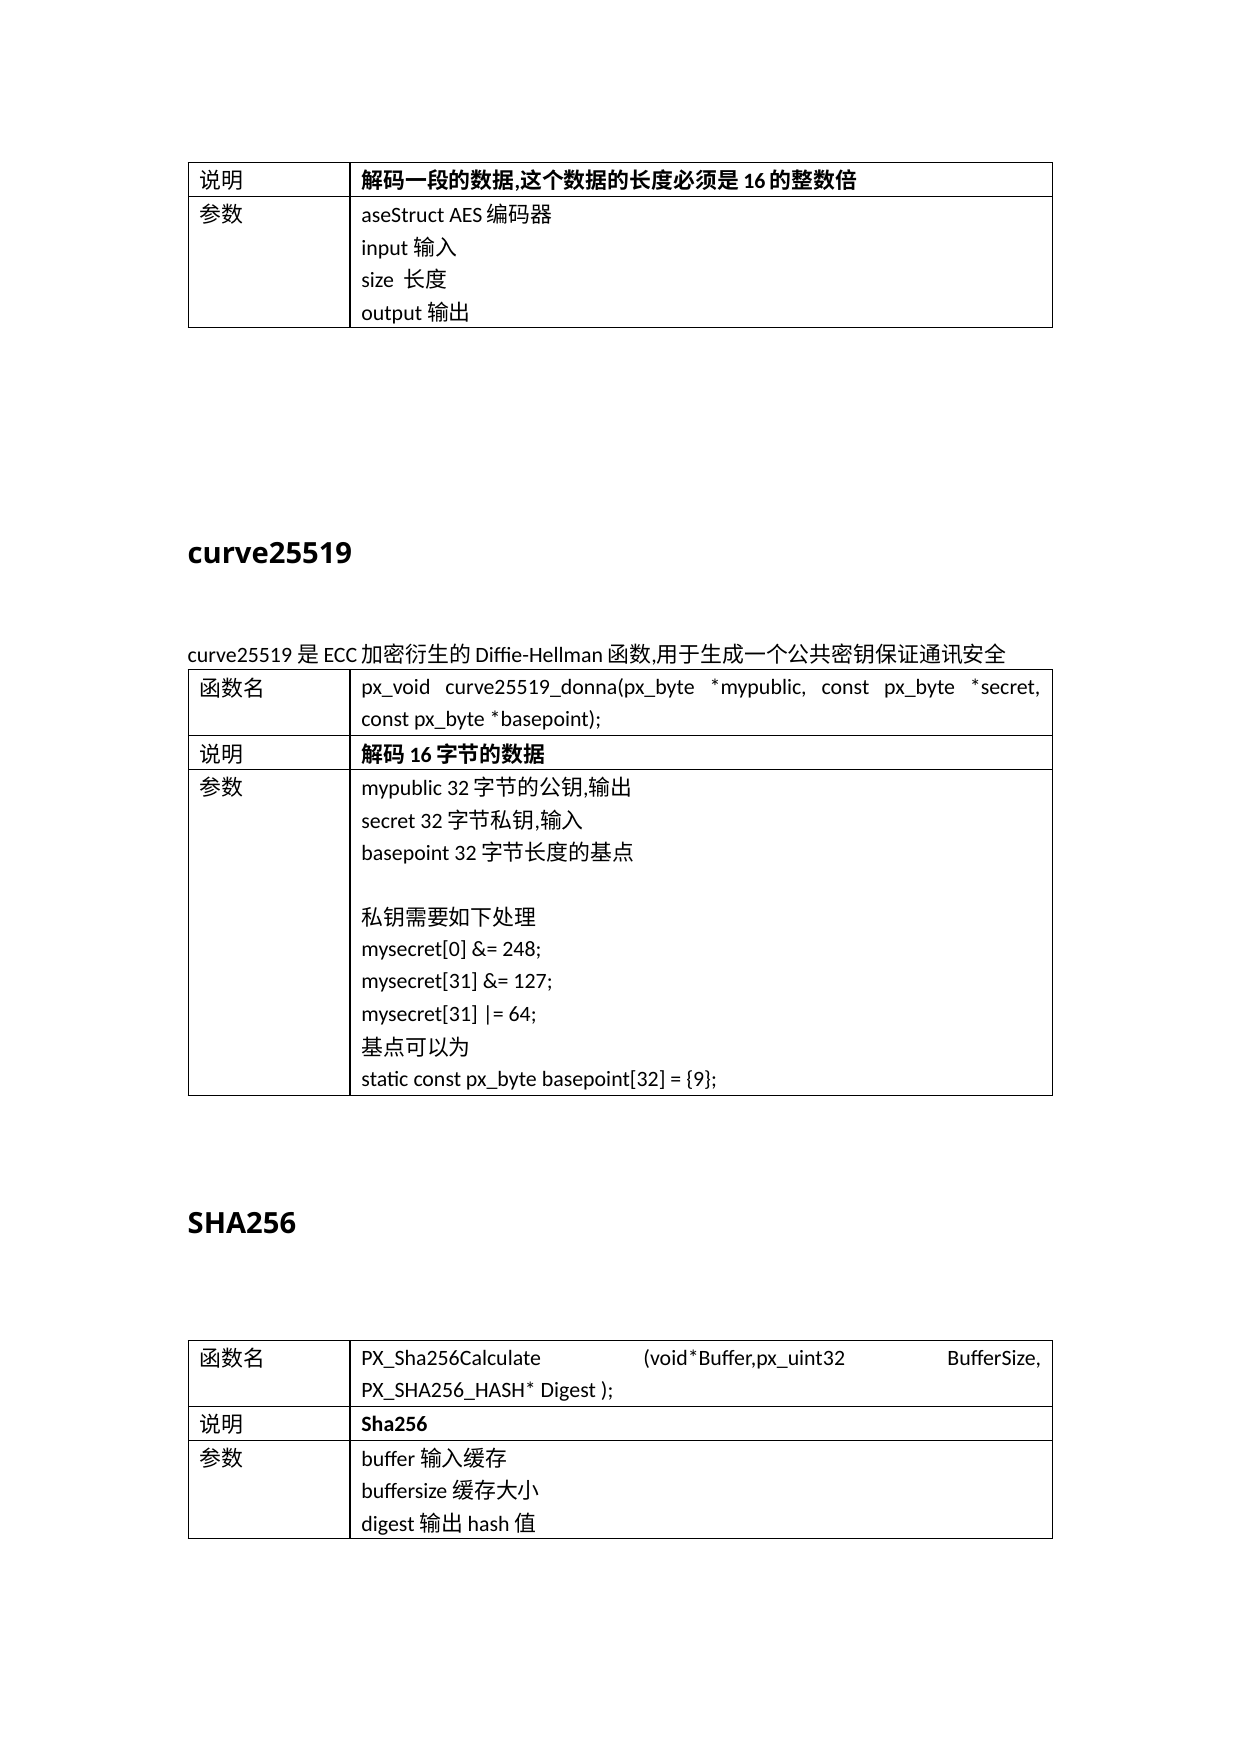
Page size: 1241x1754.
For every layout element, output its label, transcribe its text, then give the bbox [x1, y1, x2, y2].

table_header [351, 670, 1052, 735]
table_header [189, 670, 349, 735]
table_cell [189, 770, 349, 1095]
subtitle curve25519 [187, 519, 1053, 584]
text curve25519 是ECC加密衍生的Diffie-Hellman函数,用于生成一个公共密钥保证通讯安全 [187, 637, 1053, 669]
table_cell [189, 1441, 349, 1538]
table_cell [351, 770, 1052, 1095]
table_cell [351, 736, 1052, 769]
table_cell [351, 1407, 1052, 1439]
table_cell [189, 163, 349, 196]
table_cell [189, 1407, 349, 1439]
subtitle SHA256 [187, 1190, 1053, 1255]
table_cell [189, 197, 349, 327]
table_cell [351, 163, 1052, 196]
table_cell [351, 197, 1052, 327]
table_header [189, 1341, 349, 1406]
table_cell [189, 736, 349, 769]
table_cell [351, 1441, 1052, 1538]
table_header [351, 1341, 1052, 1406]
